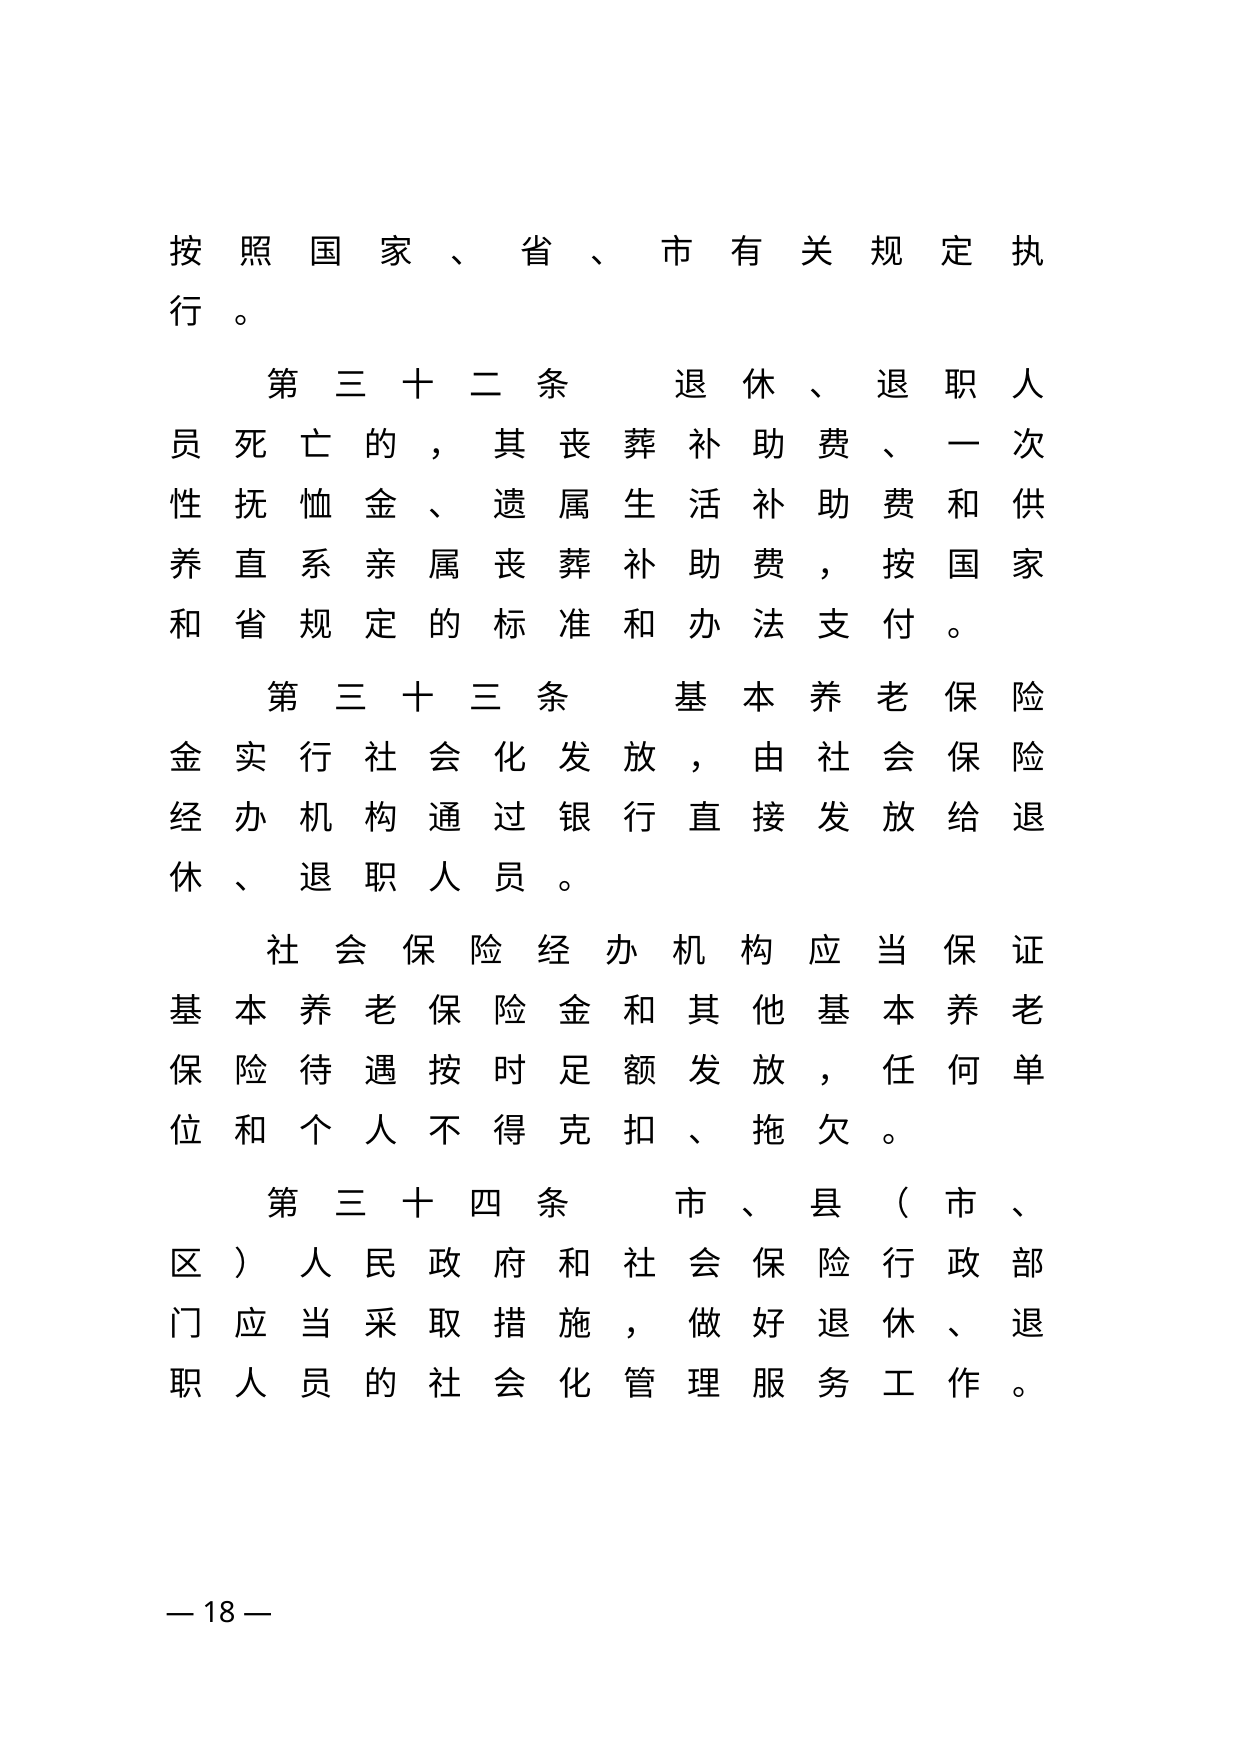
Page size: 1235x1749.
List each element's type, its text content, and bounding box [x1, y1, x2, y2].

text 第三十二条 退休、退职人员死亡的，其丧葬补助费、一次性抚恤金、遗属生活补助费和供养直系亲属丧葬补助费，按国家和省规定的标准和办法支付。 [169, 351, 1077, 652]
text 社会保险经办机构应当保证基本养老保险金和其他基本养老保险待遇按时足额发放，任何单位和个人不得克扣、拖欠。 [169, 917, 1077, 1158]
text 第三十三条 基本养老保险金实行社会化发放，由社会保险经办机构通过银行直接发放给退休、退职人员。 [169, 664, 1077, 905]
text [169, 219, 1077, 339]
text 第三十四条 市、县（市、区）人民政府和社会保险行政部门应当采取措施，做好退休、退职人员的社会化管理服务工作。 [169, 1170, 1077, 1411]
